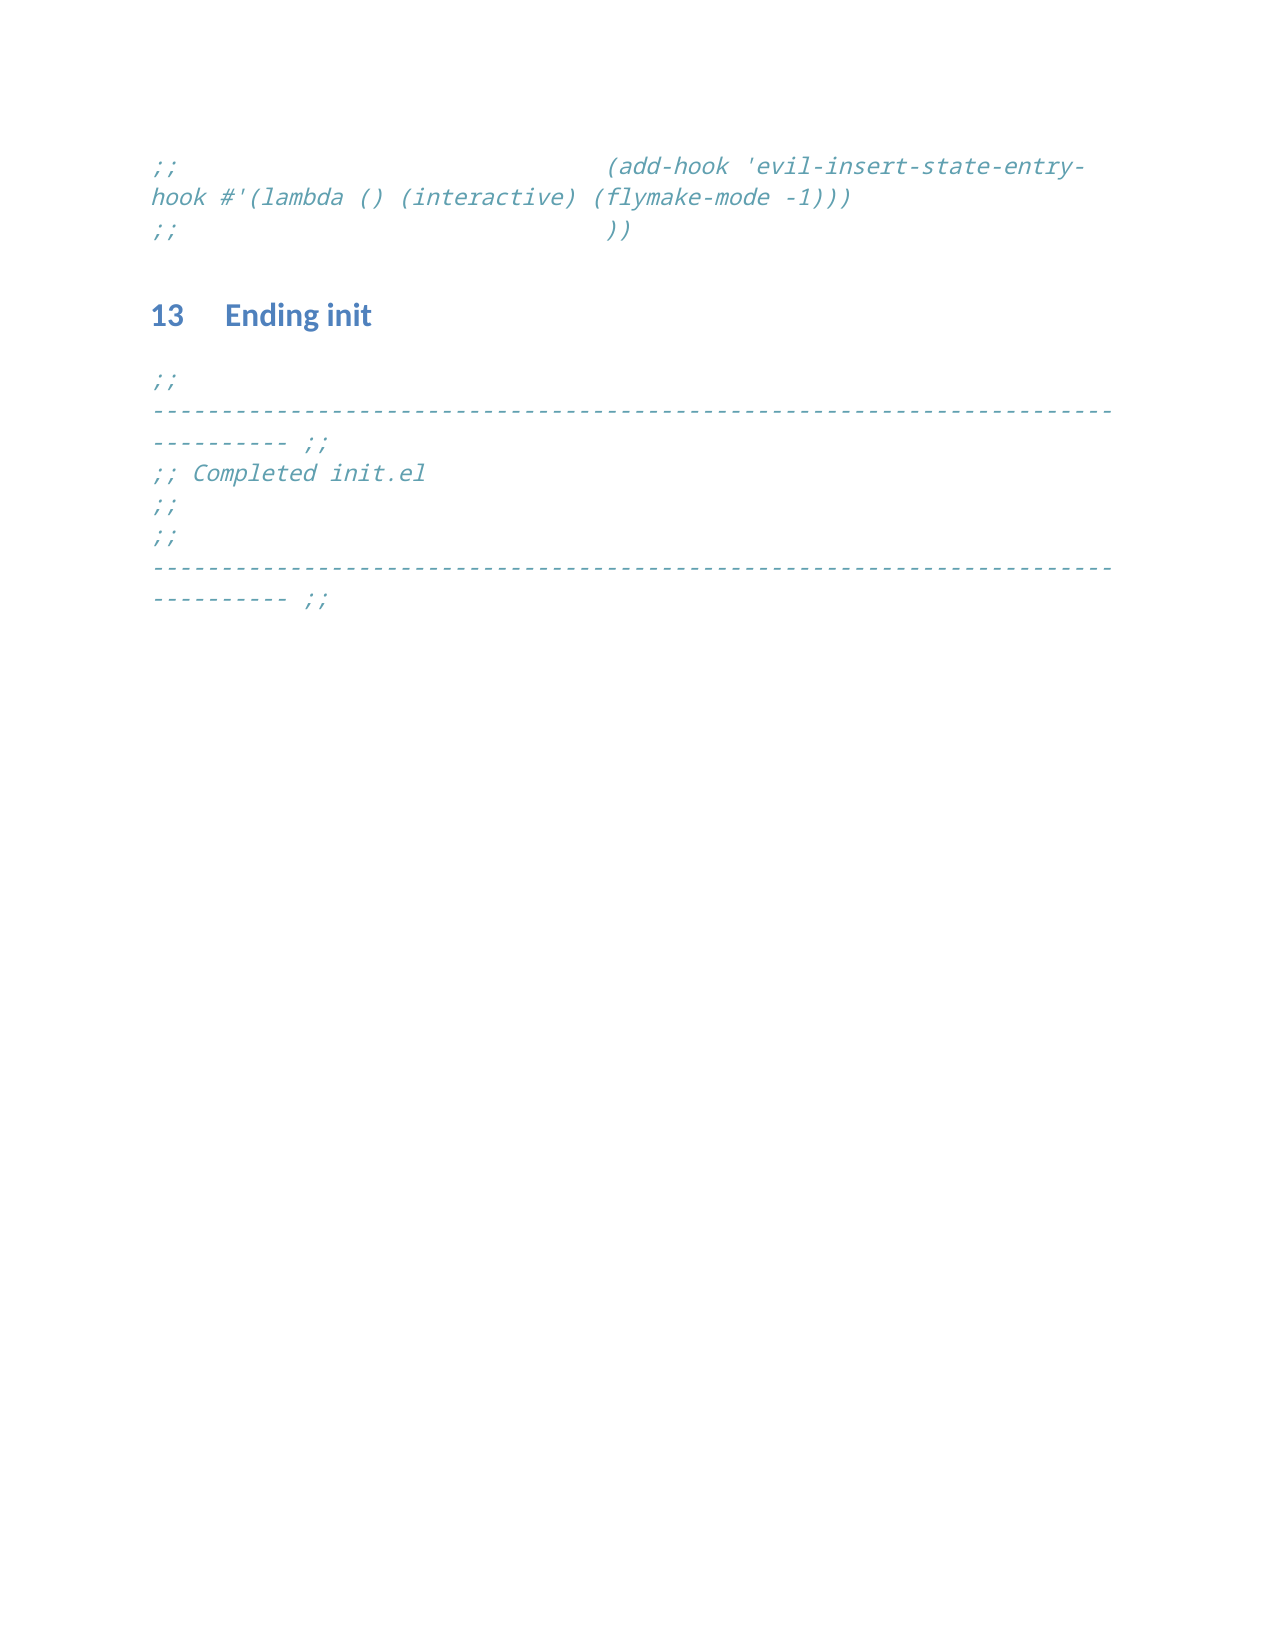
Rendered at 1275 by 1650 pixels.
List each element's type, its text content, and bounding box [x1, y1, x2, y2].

subtitle 13 Ending init [150, 294, 1125, 334]
text ;; -------------------------------------------------------------------------------- ;; ;; Completed init.el ;; ;; -------------------------------------------------------------------------------- ;; [150, 334, 1125, 613]
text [150, 150, 1125, 244]
